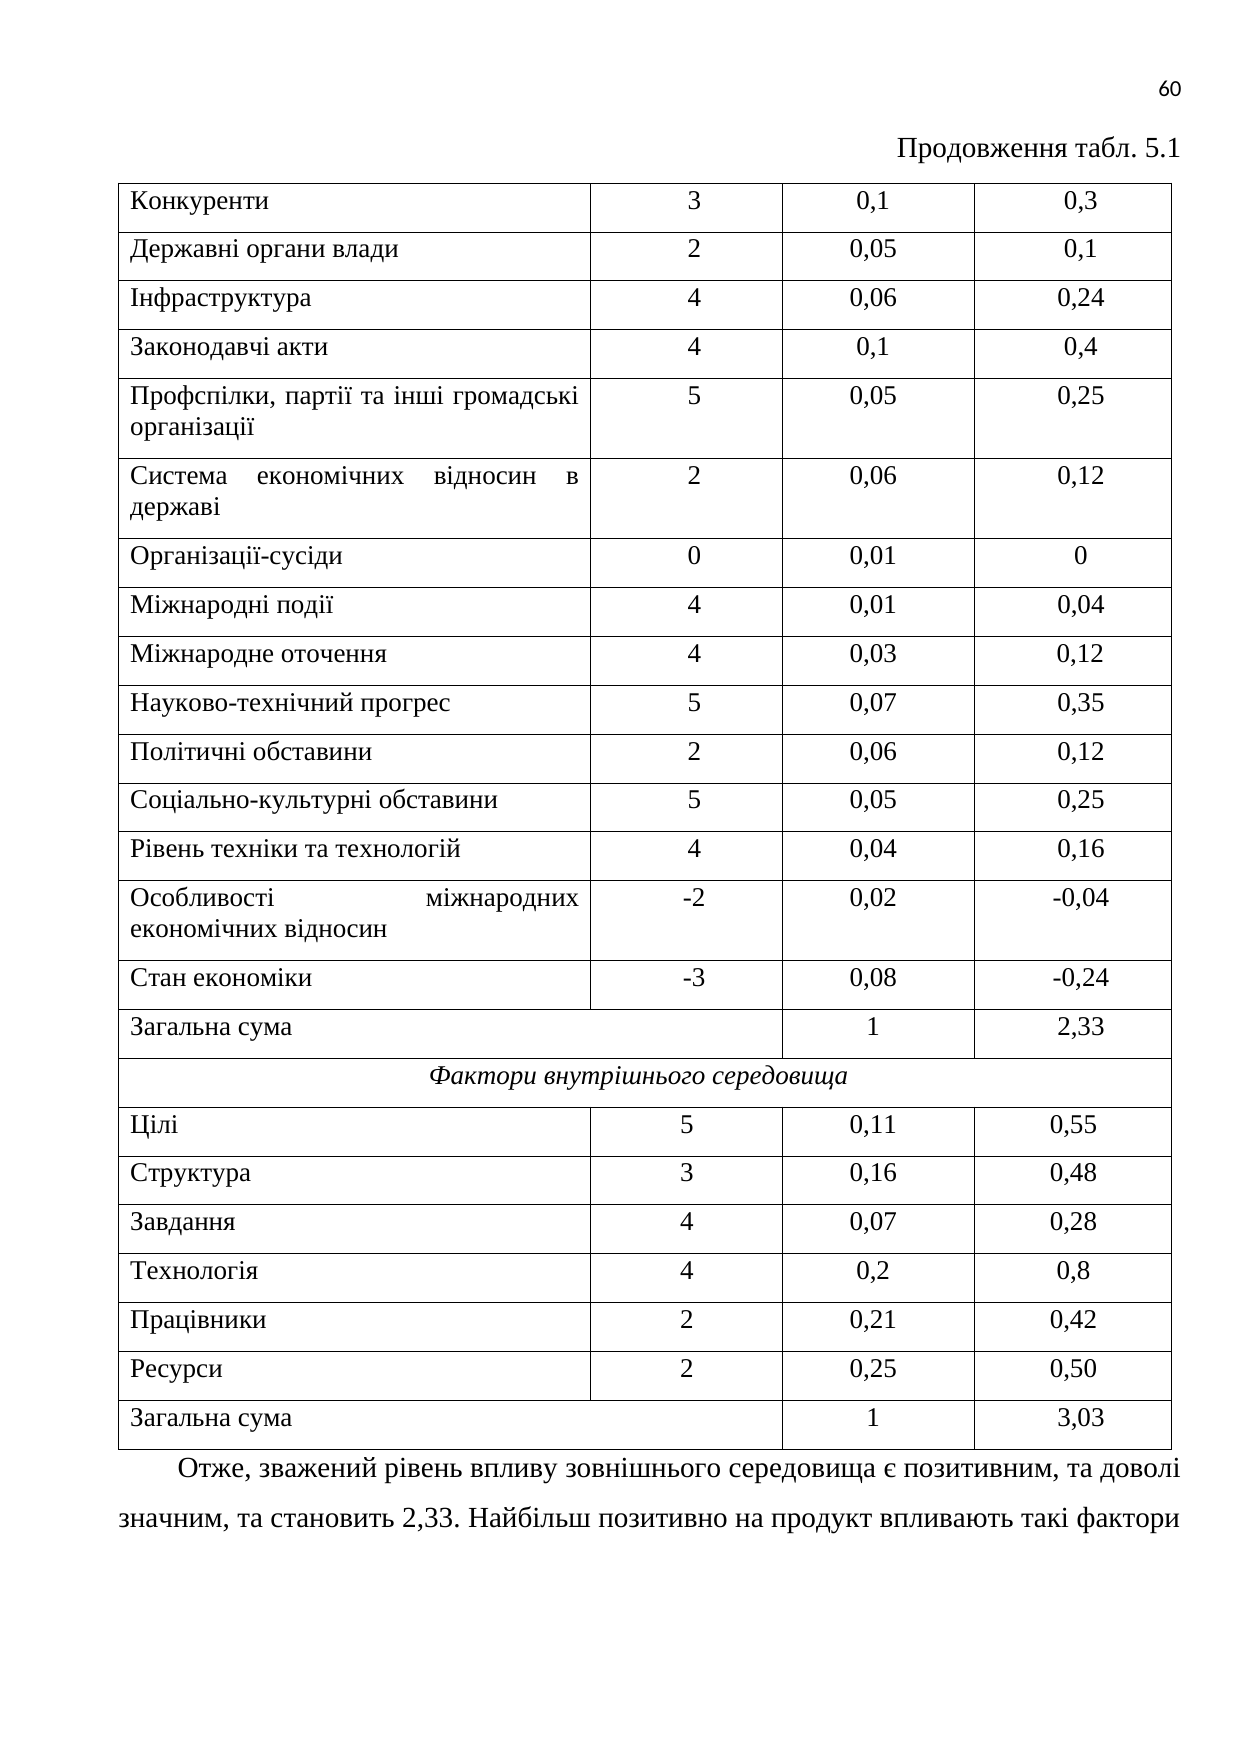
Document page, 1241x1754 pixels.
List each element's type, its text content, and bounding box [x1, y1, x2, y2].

text Продовження табл. 5.1 [118, 130, 1181, 163]
table_cell Стан економіки [119, 961, 590, 1009]
table_cell 2,33 [975, 1010, 1171, 1058]
table_cell 0,06 [783, 735, 974, 782]
table_cell 2 [591, 233, 782, 280]
table_cell 4 [591, 832, 782, 880]
table_cell Організації-сусіди [119, 539, 590, 587]
table_cell Законодавчі акти [119, 330, 590, 378]
table_cell 0,28 [975, 1205, 1171, 1253]
table_header 0,3 [975, 184, 1171, 232]
table_cell 2 [591, 459, 782, 538]
table_cell Політичні обставини [119, 735, 590, 782]
table_cell 0 [591, 539, 782, 587]
table_cell 0,24 [975, 281, 1171, 329]
table_cell 4 [591, 330, 782, 378]
table_cell 0,25 [975, 784, 1171, 831]
table_cell 4 [591, 637, 782, 685]
table_cell Працівники [119, 1303, 590, 1351]
table_cell 0,05 [783, 233, 974, 280]
table_cell 0,11 [783, 1108, 974, 1156]
table_cell 5 [591, 784, 782, 831]
table_cell 3 [591, 1157, 782, 1204]
table_cell 2 [591, 1303, 782, 1351]
table_cell 0 [975, 539, 1171, 587]
table_cell 1 [783, 1401, 974, 1449]
table_cell 0,35 [975, 686, 1171, 733]
table_cell -2 [591, 881, 782, 960]
table_cell Фактори внутрішнього середовища [119, 1059, 1171, 1107]
table_header 3 [591, 184, 782, 232]
table_cell -3 [591, 961, 782, 1009]
table_cell [591, 1401, 782, 1449]
table_cell 0,01 [783, 588, 974, 636]
table_cell Інфраструктура [119, 281, 590, 329]
table_cell Ресурси [119, 1352, 590, 1400]
table_cell 0,07 [783, 686, 974, 733]
table_cell Система економічних відносин в державі [119, 459, 590, 538]
table_cell 0,4 [975, 330, 1171, 378]
table_cell Завдання [119, 1205, 590, 1253]
table_cell Науково-технічний прогрес [119, 686, 590, 733]
table_cell 0,25 [975, 379, 1171, 458]
table_cell 0,06 [783, 281, 974, 329]
table_cell 0,12 [975, 459, 1171, 538]
table_cell 0,06 [783, 459, 974, 538]
table_cell Структура [119, 1157, 590, 1204]
table_cell 0,05 [783, 379, 974, 458]
table_cell 0,1 [975, 233, 1171, 280]
table_cell Соціально-культурні обставини [119, 784, 590, 831]
table_cell Державні органи влади [119, 233, 590, 280]
table_cell 4 [591, 588, 782, 636]
table_cell Загальна сума [119, 1401, 591, 1449]
table_cell 0,16 [975, 832, 1171, 880]
table_cell 0,02 [783, 881, 974, 960]
table_cell 5 [591, 379, 782, 458]
table_cell 0,16 [783, 1157, 974, 1204]
table_header 0,1 [783, 184, 974, 232]
table_cell 1 [783, 1010, 974, 1058]
table_cell 0,21 [783, 1303, 974, 1351]
table_cell Загальна сума [119, 1010, 591, 1058]
table_cell 0,12 [975, 735, 1171, 782]
table_cell Особливості міжнародних економічних відносин [119, 881, 590, 960]
table_header Конкуренти [119, 184, 590, 232]
table_cell Міжнародні події [119, 588, 590, 636]
table_cell 5 [591, 1108, 782, 1156]
table_cell [591, 1010, 782, 1058]
table_cell 0,04 [783, 832, 974, 880]
table_cell Міжнародне оточення [119, 637, 590, 685]
table_cell 0,04 [975, 588, 1171, 636]
table_cell Рівень техніки та технологій [119, 832, 590, 880]
table_cell 0,2 [783, 1254, 974, 1302]
table_cell Цілі [119, 1108, 590, 1156]
table_cell Профспілки, партії та інші громадські організації [119, 379, 590, 458]
table_cell 4 [591, 1205, 782, 1253]
table_cell 0,55 [975, 1108, 1171, 1156]
table_cell 0,01 [783, 539, 974, 587]
table_cell -0,04 [975, 881, 1171, 960]
table_cell 0,8 [975, 1254, 1171, 1302]
table_cell 0,12 [975, 637, 1171, 685]
table_cell 4 [591, 1254, 782, 1302]
table_cell 4 [591, 281, 782, 329]
table_cell 0,48 [975, 1157, 1171, 1204]
table_cell 0,03 [783, 637, 974, 685]
table_cell 0,50 [975, 1352, 1171, 1400]
table_cell 2 [591, 735, 782, 782]
table_cell 0,05 [783, 784, 974, 831]
table_cell 5 [591, 686, 782, 733]
table_cell 2 [591, 1352, 782, 1400]
table_cell 0,25 [783, 1352, 974, 1400]
table_cell Технологія [119, 1254, 590, 1302]
table_cell -0,24 [975, 961, 1171, 1009]
table_cell 0,07 [783, 1205, 974, 1253]
table_cell 0,08 [783, 961, 974, 1009]
table_cell 0,42 [975, 1303, 1171, 1351]
table_cell 0,1 [783, 330, 974, 378]
table_cell 3,03 [975, 1401, 1171, 1449]
